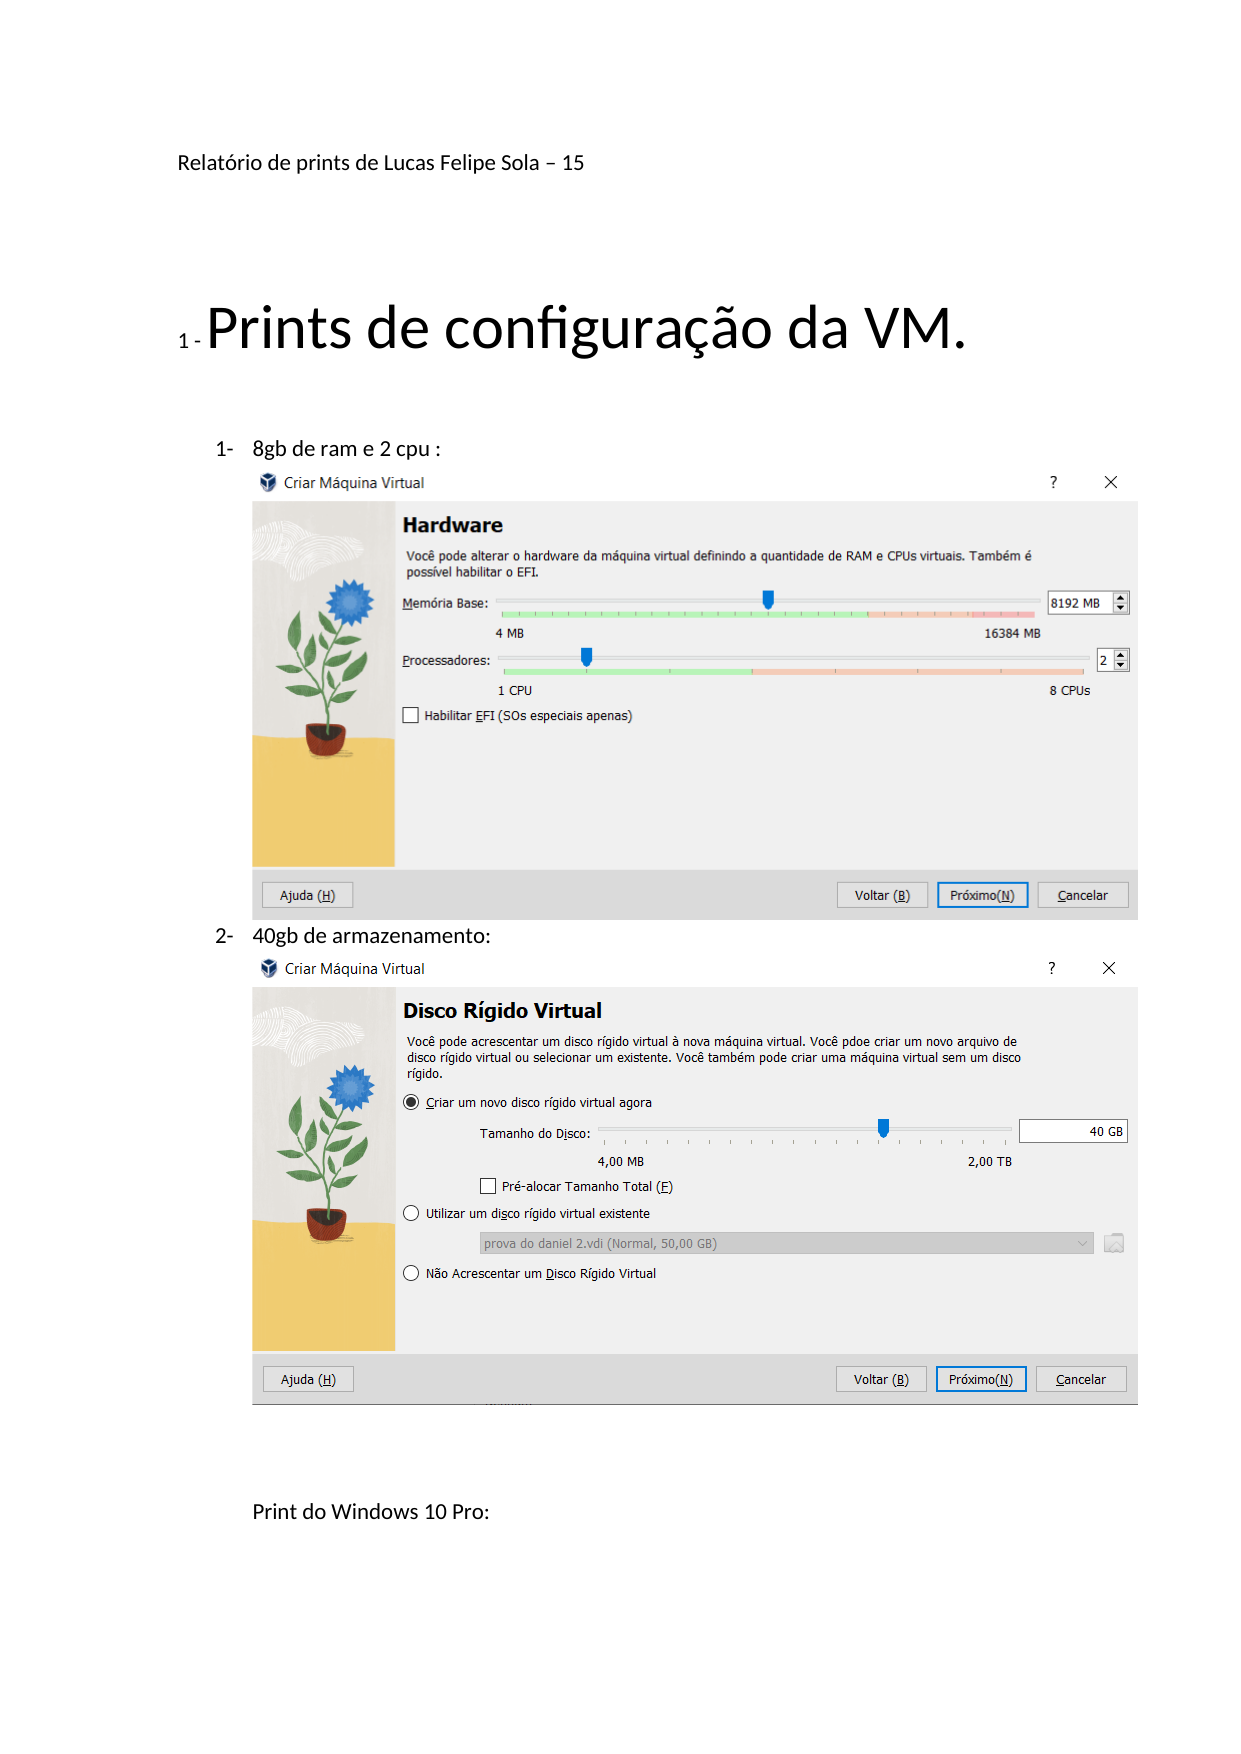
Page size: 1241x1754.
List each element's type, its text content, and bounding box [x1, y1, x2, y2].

picture [252, 951, 1138, 1405]
text 1 - Prints de configuração da VM. [177, 288, 1063, 364]
text Relatório de prints de Lucas Felipe Sola – 15 [177, 148, 1063, 176]
list 40gb de armazenamento: [215, 921, 1063, 949]
list Print do Windows 10 Pro: [252, 1497, 1063, 1525]
picture [252, 464, 1138, 920]
